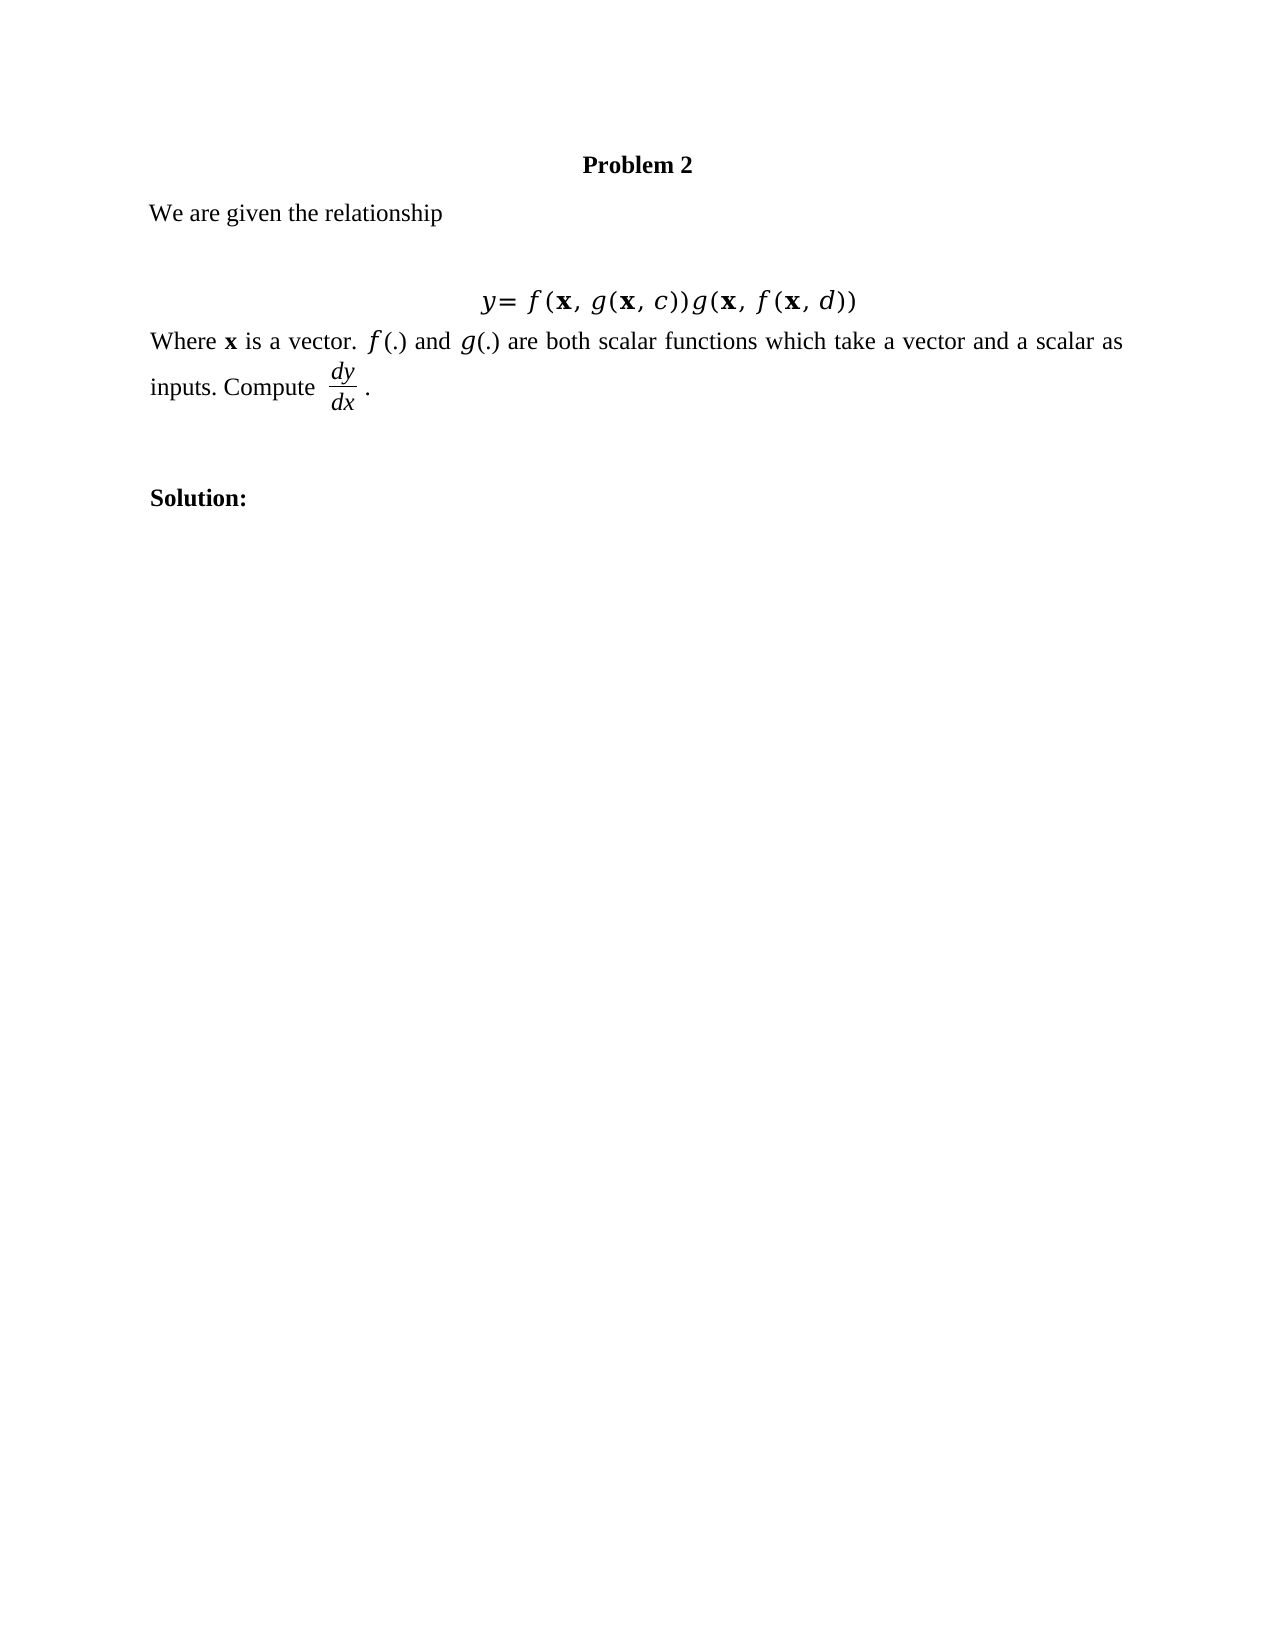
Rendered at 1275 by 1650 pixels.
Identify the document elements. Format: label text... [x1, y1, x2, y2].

text Solution: [150, 483, 1125, 512]
text We are given the relationship [148, 198, 1125, 226]
text Where x is a vector. 𝑓(.) and 𝑔(.) are both scalar functions which take a vector and a scalar as inputs. Compute . [150, 325, 1125, 416]
text 𝑦 = 𝑓(𝐱, 𝑔(𝐱, 𝑐))𝑔(𝐱, 𝑓(𝐱, 𝑑)) [150, 284, 1125, 314]
text Problem 2 [150, 150, 1125, 179]
